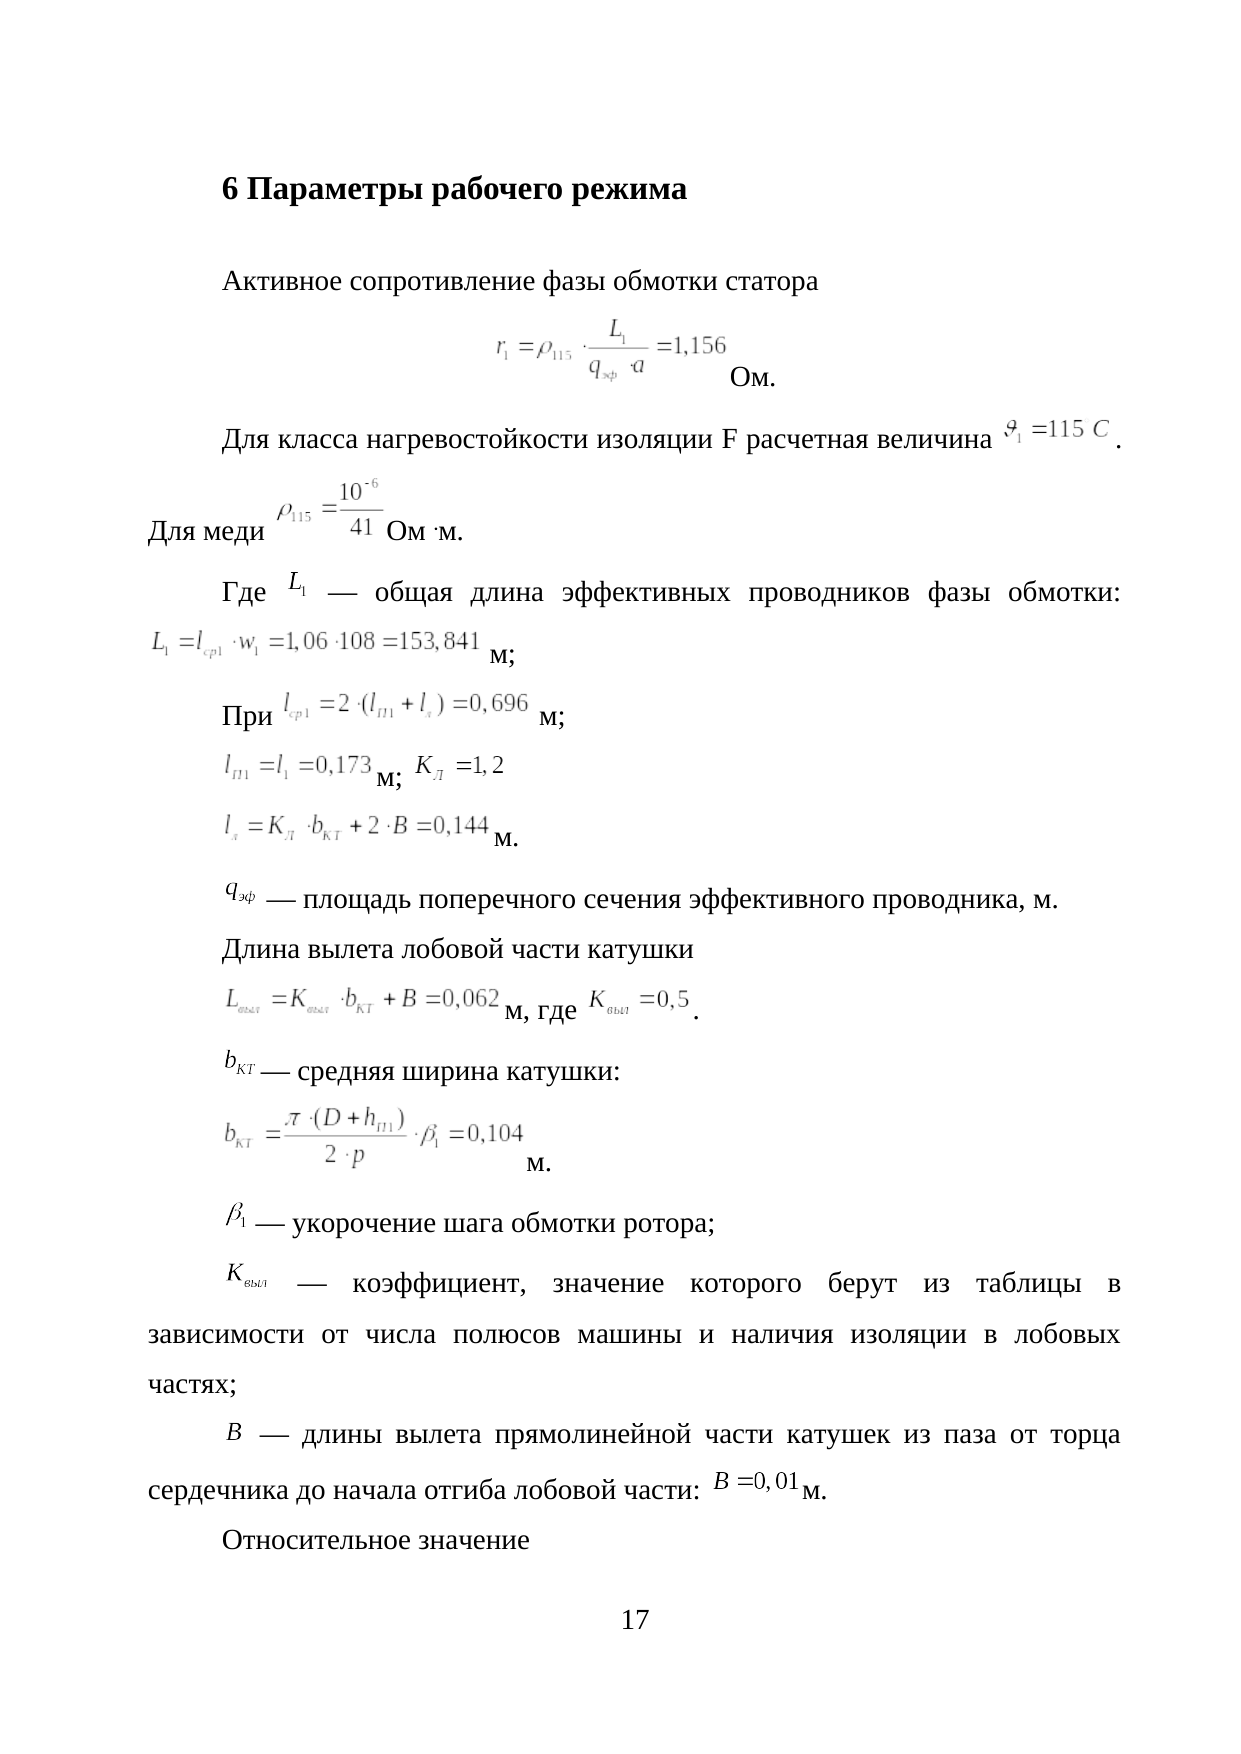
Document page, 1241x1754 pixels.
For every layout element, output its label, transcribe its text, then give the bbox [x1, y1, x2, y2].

text Активное сопротивление фазы обмотки статора [148, 263, 1122, 297]
text Длина вылета лобовой части катушки [148, 932, 1122, 965]
text — укорочение шага обмотки ротора; [148, 1195, 1122, 1238]
text При м; [148, 686, 1122, 732]
text м, где . [148, 982, 1122, 1026]
text Где — общая длина эффективных проводников фазы обмотки: м; [148, 564, 1122, 669]
subtitle 6 Параметры рабочего режима [148, 168, 1122, 206]
text Относительное значение [148, 1522, 1122, 1556]
text — средняя ширина катушки: [148, 1042, 1122, 1086]
text м. [148, 1103, 1122, 1178]
text — коэффициент, значение которого берут из таблицы в зависимости от числа полюсов машины и наличия изоляции в лобовых частях; [148, 1255, 1122, 1399]
text м. [148, 809, 1122, 853]
text Для класса нагревостойкости изоляции F расчетная величина . Для меди Омм. [148, 410, 1122, 547]
text Ом. [148, 313, 1122, 393]
text м; [148, 748, 1122, 792]
text — длины вылета прямолинейной части катушек из паза от торца сердечника до начала отгиба лобовой части: м. [148, 1416, 1122, 1506]
text — площадь поперечного сечения эффективного проводника, м. [148, 869, 1122, 915]
